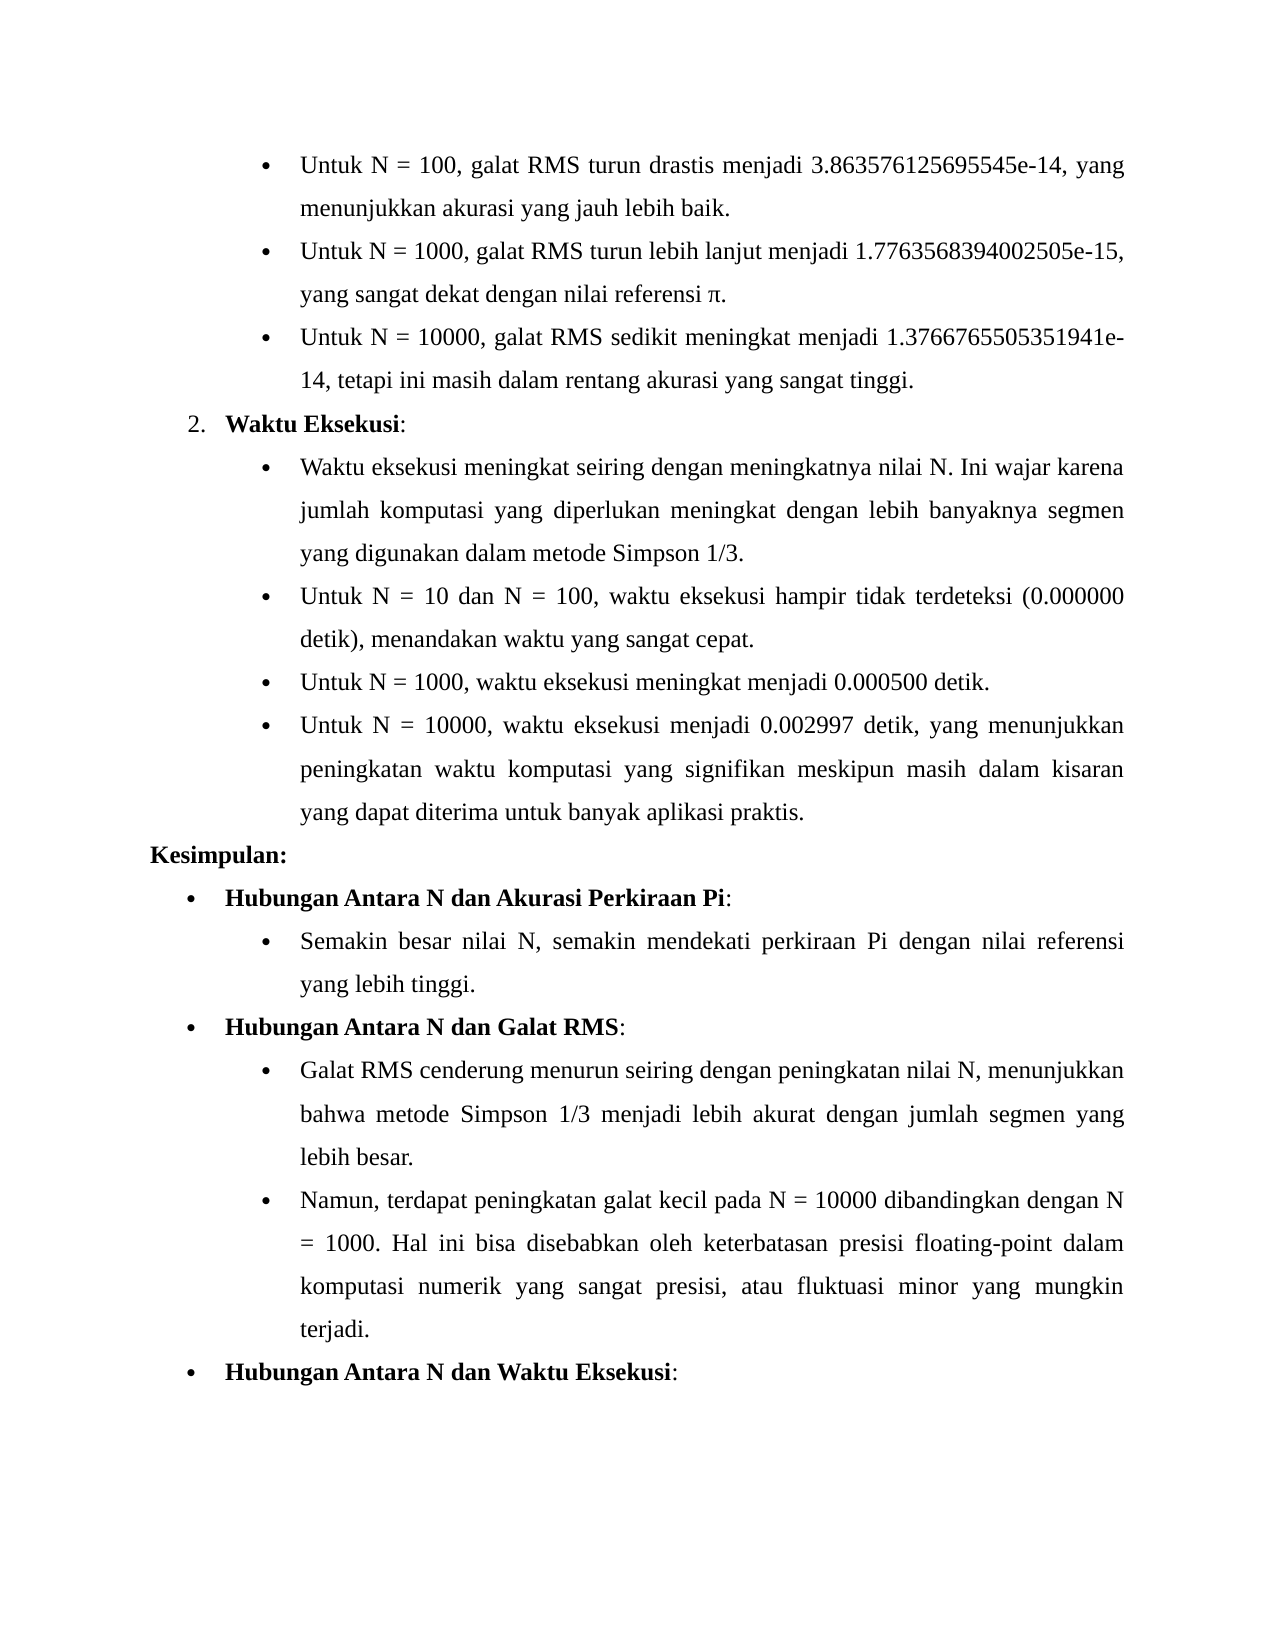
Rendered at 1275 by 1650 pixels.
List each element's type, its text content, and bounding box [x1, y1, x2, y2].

list Semakin besar nilai N, semakin mendekati perkiraan Pi dengan nilai referensi yang lebih tinggi. [262, 926, 1125, 998]
list Untuk N = 1000, waktu eksekusi meningkat menjadi 0.000500 detik. [262, 667, 1125, 696]
list Hubungan Antara N dan Galat RMS: [187, 1012, 1125, 1041]
text Kesimpulan: [150, 840, 1125, 869]
list Waktu eksekusi meningkat seiring dengan meningkatnya nilai N. Ini wajar karena jumlah komputasi yang diperlukan meningkat dengan lebih banyaknya segmen yang digunakan dalam metode Simpson 1/3. [262, 452, 1125, 567]
list Untuk N = 10000, galat RMS sedikit meningkat menjadi 1.3766765505351941e-14, tetapi ini masih dalam rentang akurasi yang sangat tinggi. [262, 322, 1125, 394]
list Waktu Eksekusi: [187, 409, 1125, 437]
list Namun, terdapat peningkatan galat kecil pada N = 10000 dibandingkan dengan N = 1000. Hal ini bisa disebabkan oleh keterbatasan presisi floating-point dalam komputasi numerik yang sangat presisi, atau fluktuasi minor yang mungkin terjadi. [262, 1185, 1125, 1343]
list Untuk N = 100, galat RMS turun drastis menjadi 3.863576125695545e-14, yang menunjukkan akurasi yang jauh lebih baik. [262, 150, 1125, 222]
list Untuk N = 1000, galat RMS turun lebih lanjut menjadi 1.7763568394002505e-15, yang sangat dekat dengan nilai referensi π. [262, 236, 1125, 308]
list Hubungan Antara N dan Akurasi Perkiraan Pi: [187, 883, 1125, 912]
list Untuk N = 10 dan N = 100, waktu eksekusi hampir tidak terdeteksi (0.000000 detik), menandakan waktu yang sangat cepat. [262, 581, 1125, 653]
list Hubungan Antara N dan Waktu Eksekusi: [187, 1357, 1125, 1386]
list Untuk N = 10000, waktu eksekusi menjadi 0.002997 detik, yang menunjukkan peningkatan waktu komputasi yang signifikan meskipun masih dalam kisaran yang dapat diterima untuk banyak aplikasi praktis. [262, 711, 1125, 826]
list Galat RMS cenderung menurun seiring dengan peningkatan nilai N, menunjukkan bahwa metode Simpson 1/3 menjadi lebih akurat dengan jumlah segmen yang lebih besar. [262, 1056, 1125, 1171]
